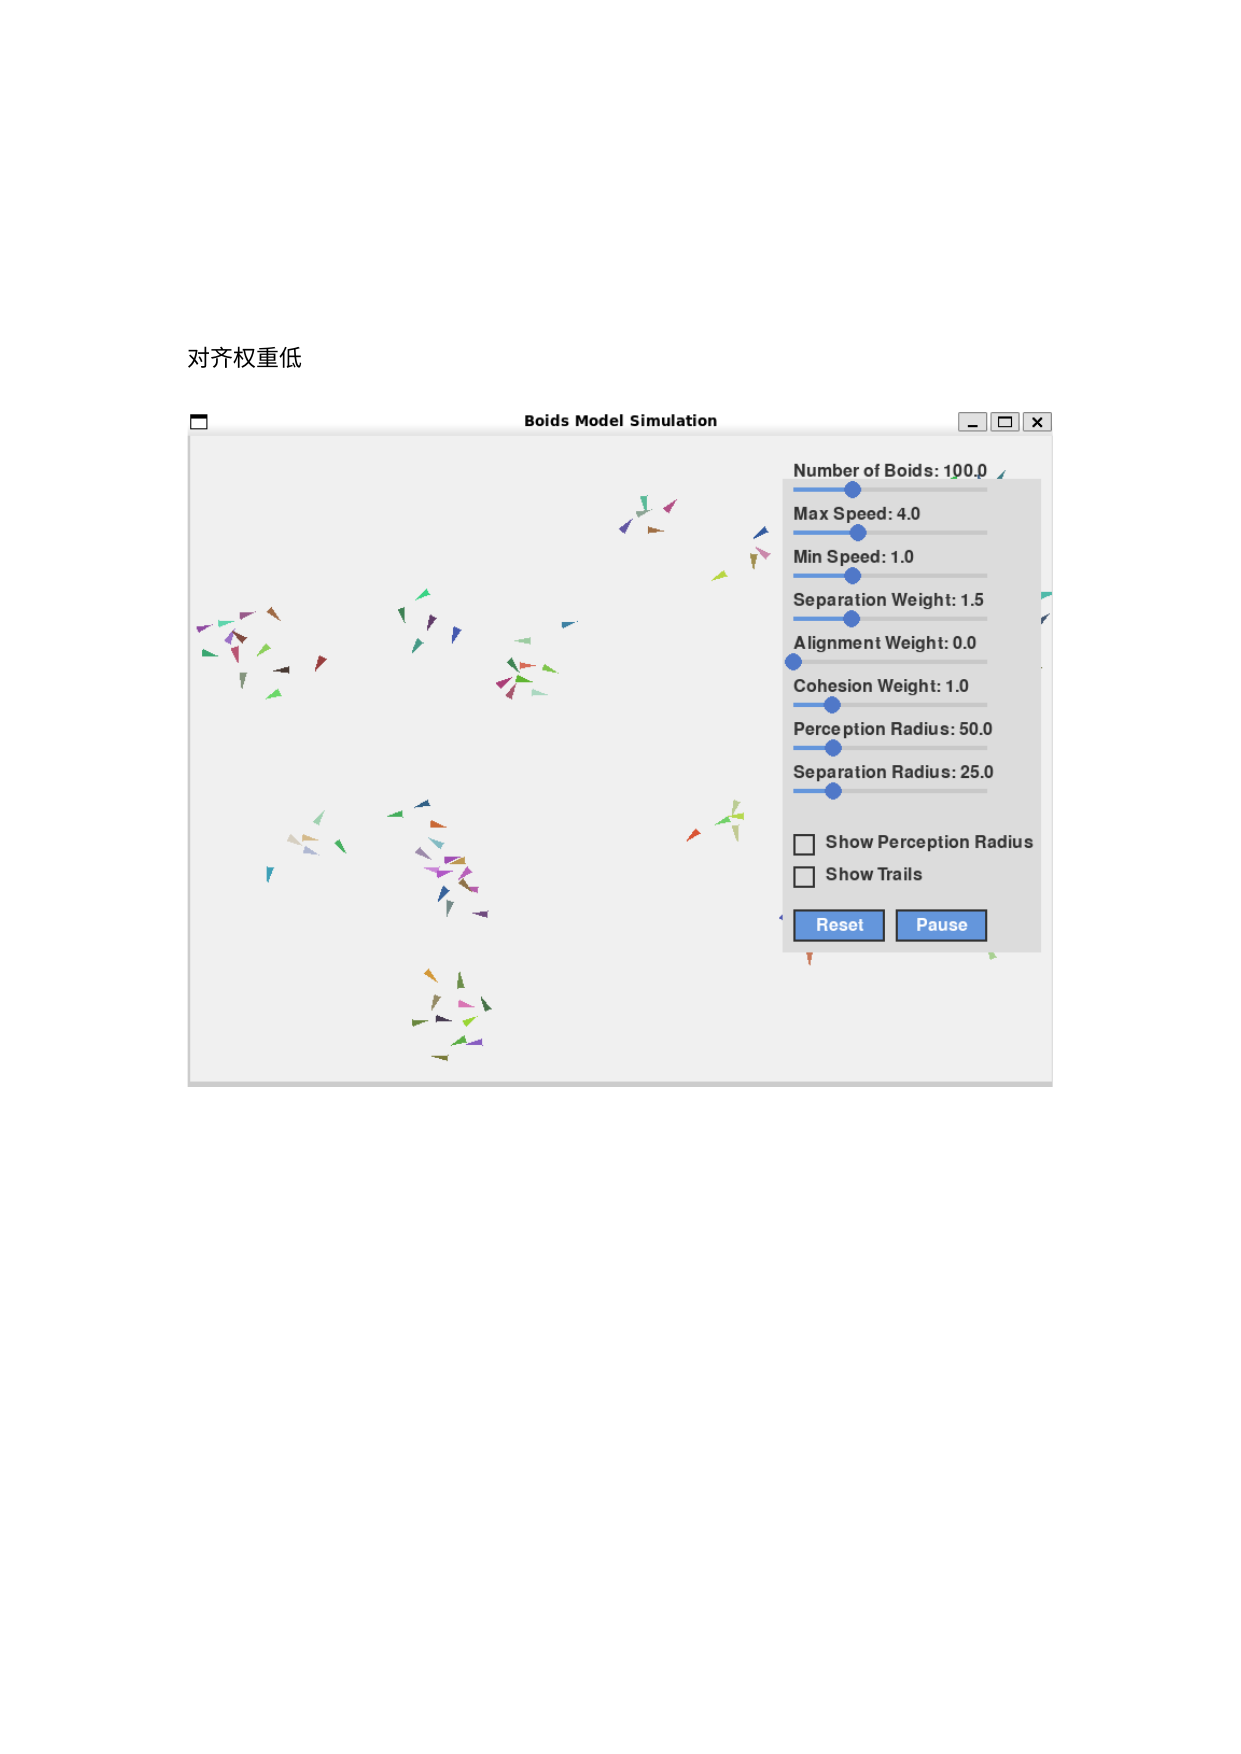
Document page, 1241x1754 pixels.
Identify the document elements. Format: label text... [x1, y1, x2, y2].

text 对齐权重低 [187, 323, 1053, 388]
picture [187, 410, 1053, 1087]
